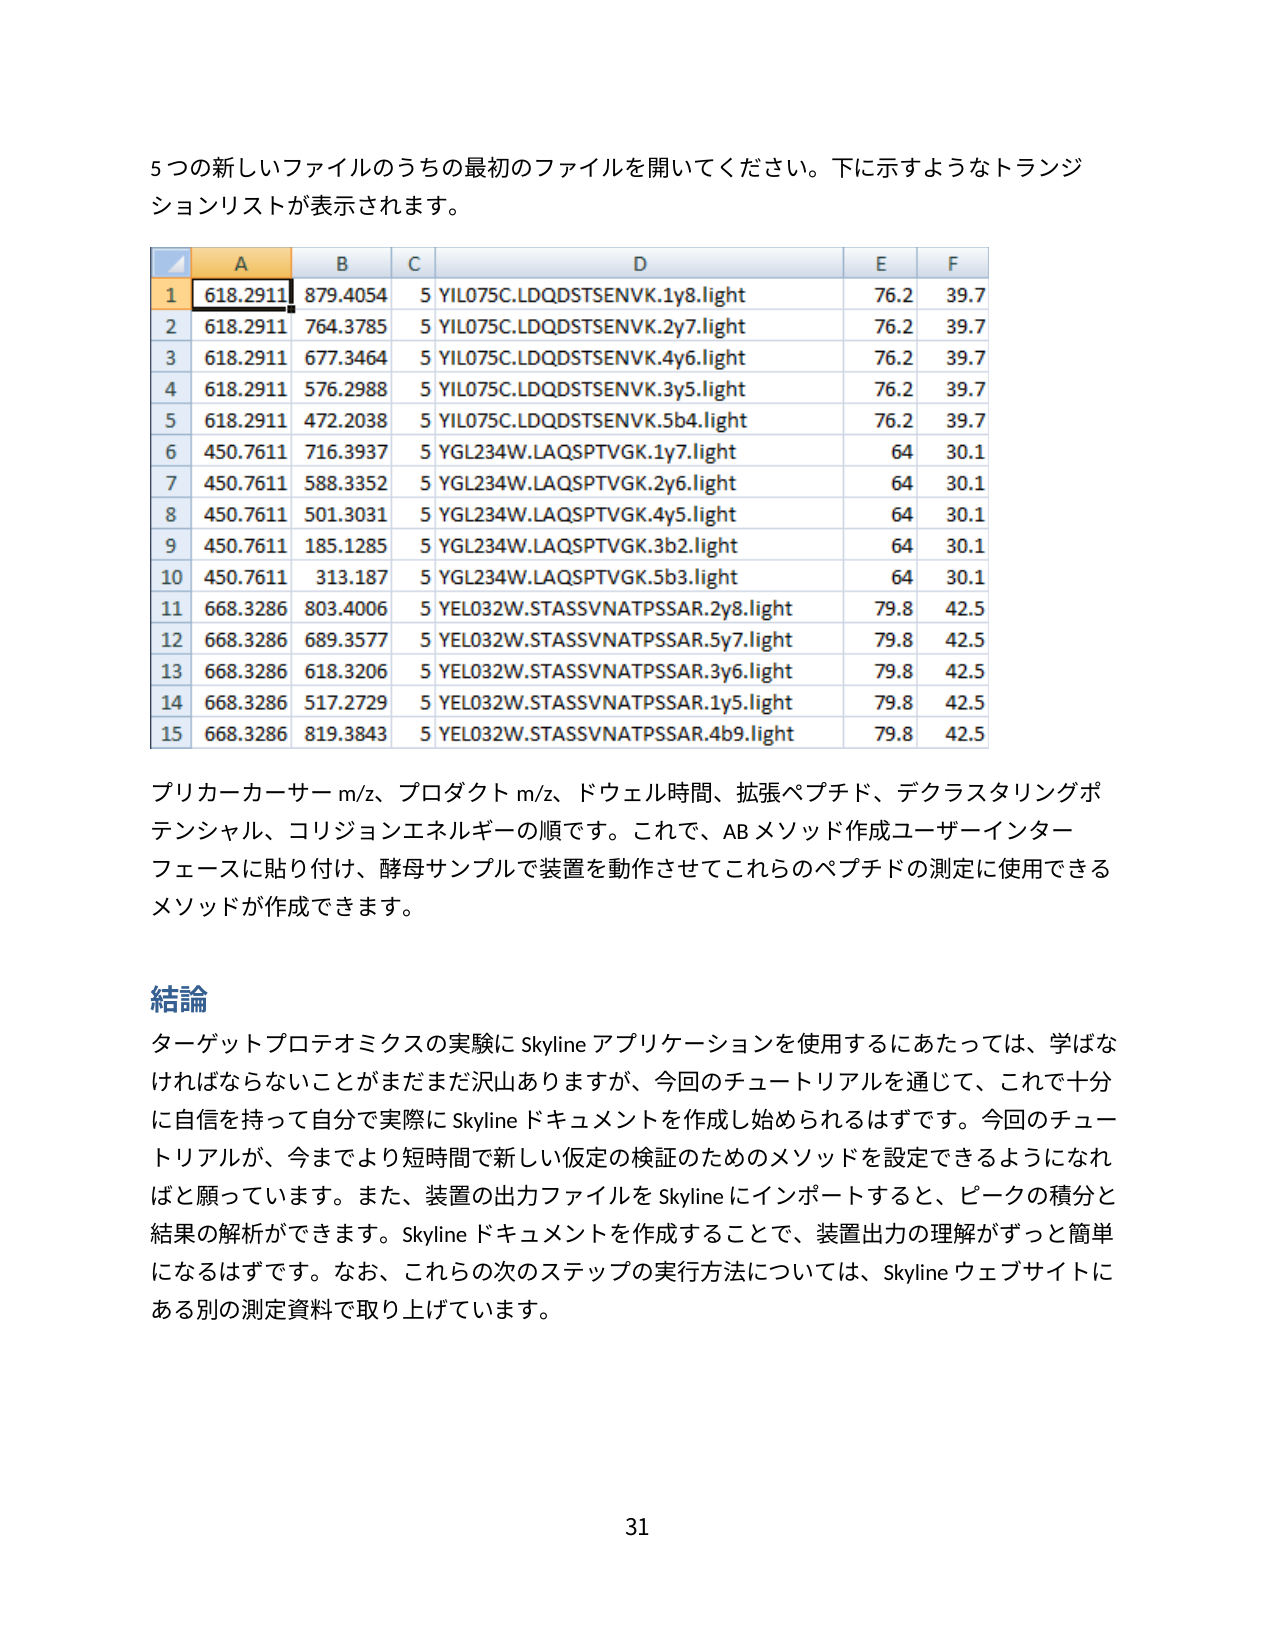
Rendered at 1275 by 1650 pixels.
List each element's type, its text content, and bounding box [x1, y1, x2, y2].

subtitle 結論 [150, 977, 1125, 1019]
text 5つの新しいファイルのうちの最初のファイルを開いてください。下に示すようなトランジションリストが表示されます。 [150, 150, 1125, 221]
picture [150, 247, 989, 749]
text ターゲットプロテオミクスの実験にSkylineアプリケーションを使用するにあたっては、学ばなければならないことがまだまだ沢山ありますが、今回のチュートリアルを通じて、これで十分に自信を持って自分で実際にSkylineドキュメントを作成し始められるはずです。今回のチュートリアルが、今までより短時間で新しい仮定の検証のためのメソッドを設定できるようになればと願っています。また、装置の出力ファイルをSkylineにインポートすると、ピークの積分と結果の解析ができます。Skylineドキュメントを作成することで、装置出力の理解がずっと簡単になるはずです。なお、これらの次のステップの実行方法については、Skylineウェブサイトにある別の測定資料で取り上げています。 [150, 1025, 1125, 1326]
text プリカーカーサーm/z、プロダクトm/z、ドウェル時間、拡張ペプチド、デクラスタリングポテンシャル、コリジョンエネルギーの順です。これで、ABメソッド作成ユーザーインターフェースに貼り付け、酵母サンプルで装置を動作させてこれらのペプチドの測定に使用できるメソッドが作成できます。 [150, 774, 1125, 922]
